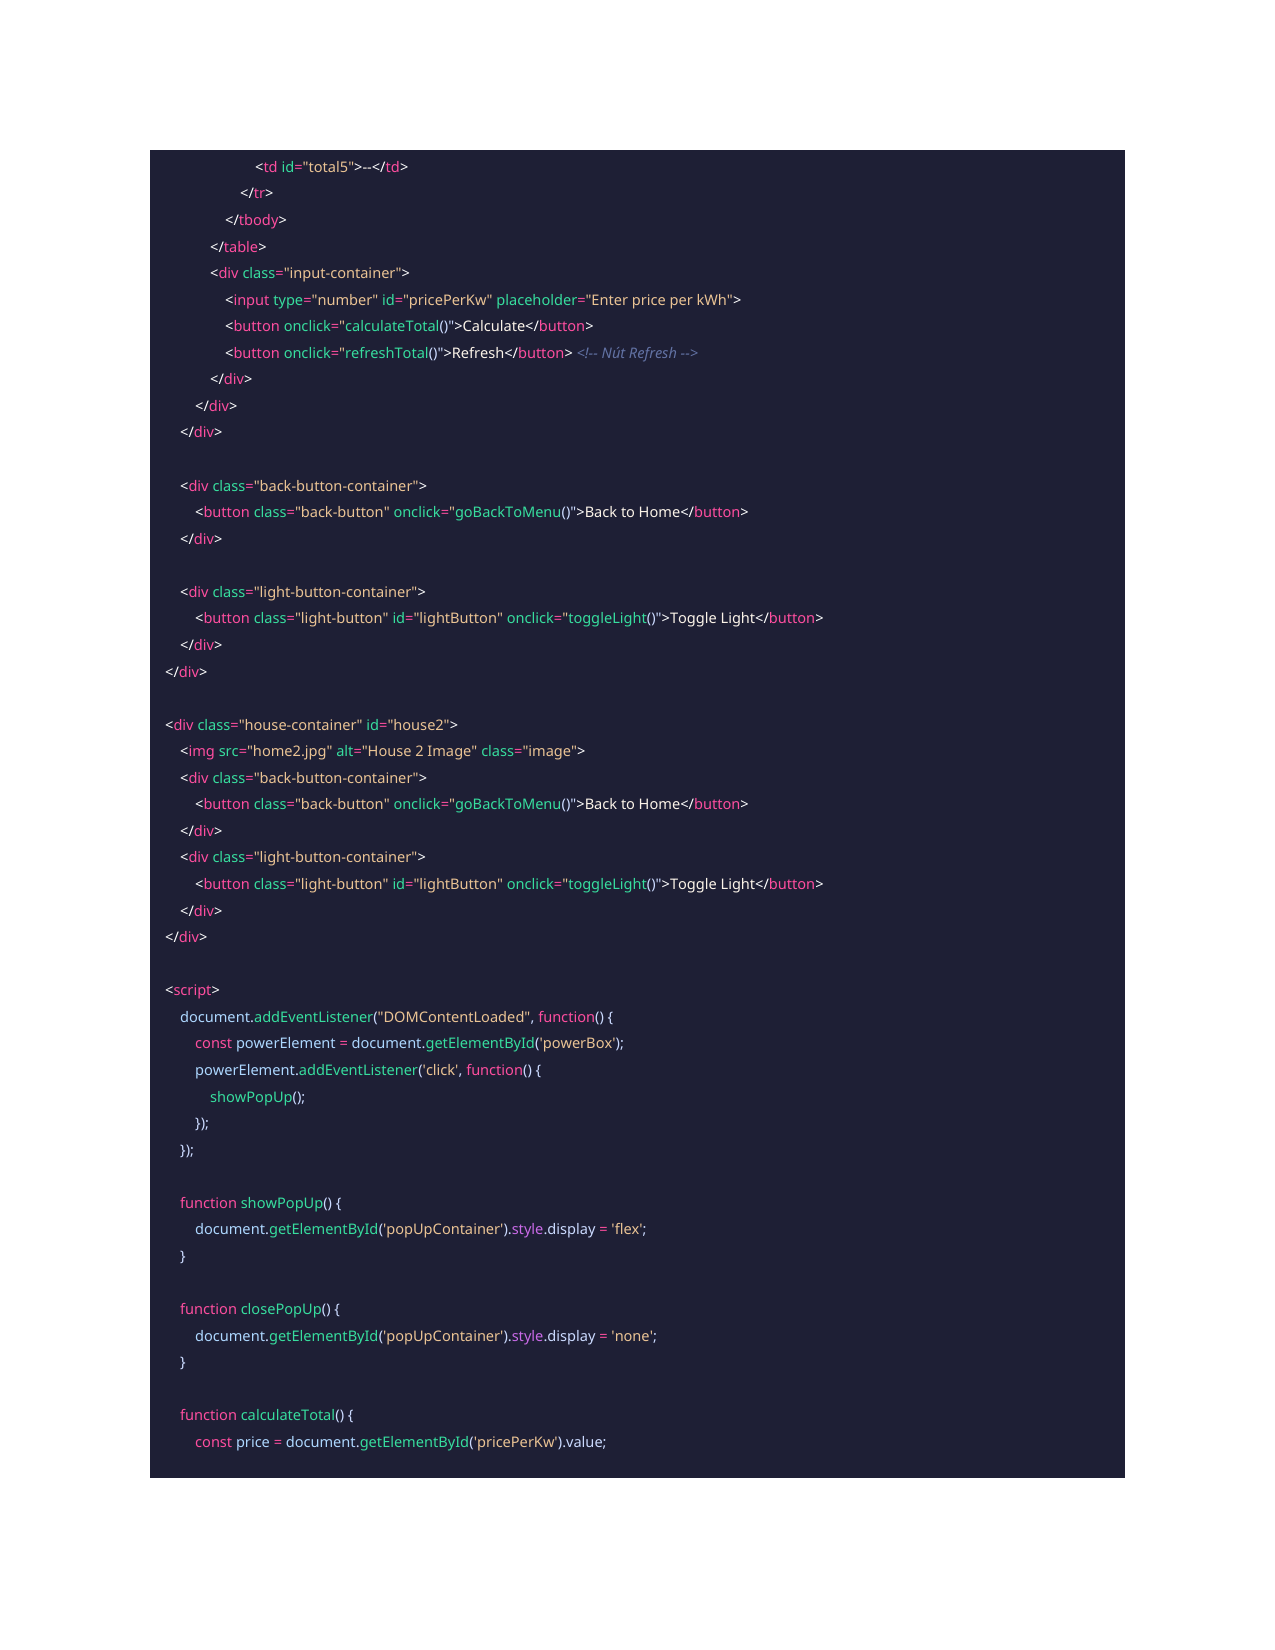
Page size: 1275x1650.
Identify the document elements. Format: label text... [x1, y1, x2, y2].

text powerElement.addEventListener('click', function() { [150, 1053, 1125, 1080]
text </div> [150, 814, 1125, 841]
text </div> [150, 389, 1125, 416]
text <button class="back-button" onclick="goBackToMenu()">Back to Home</button> [150, 495, 1125, 522]
text </div> [150, 628, 1125, 655]
text const powerElement = document.getElementById('powerBox'); [150, 1027, 1125, 1053]
text <div class="house-container" id="house2"> [150, 708, 1125, 734]
text </div> [150, 522, 1125, 548]
text <script> [150, 973, 1125, 1000]
text <button class="light-button" id="lightButton" onclick="toggleLight()">Toggle Light</button> [150, 602, 1125, 628]
text <div class="input-container"> [150, 256, 1125, 283]
text <div class="light-button-container"> [150, 575, 1125, 602]
text } [150, 1239, 1125, 1266]
text <button class="back-button" onclick="goBackToMenu()">Back to Home</button> [150, 787, 1125, 814]
text <button onclick="calculateTotal()">Calculate</button> [150, 309, 1125, 336]
text <img src="home2.jpg" alt="House 2 Image" class="image"> [150, 734, 1125, 761]
text </div> [150, 920, 1125, 947]
text }); [150, 1106, 1125, 1133]
text function closePopUp() { [150, 1292, 1125, 1319]
text const price = document.getElementById('pricePerKw').value; [150, 1425, 1125, 1452]
text <td id="total5">--</td> [150, 150, 1125, 177]
text showPopUp(); [150, 1080, 1125, 1106]
text <div class="back-button-container"> [150, 761, 1125, 787]
text document.getElementById('popUpContainer').style.display = 'none'; [150, 1319, 1125, 1345]
text </tbody> [150, 203, 1125, 230]
text function calculateTotal() { [150, 1398, 1125, 1425]
text </tr> [150, 177, 1125, 203]
text </div> [150, 362, 1125, 389]
text <input type="number" id="pricePerKw" placeholder="Enter price per kWh"> [150, 283, 1125, 309]
text <div class="back-button-container"> [150, 469, 1125, 495]
text document.getElementById('popUpContainer').style.display = 'flex'; [150, 1212, 1125, 1239]
text <div class="light-button-container"> [150, 841, 1125, 867]
text } [150, 1345, 1125, 1372]
text </div> [150, 655, 1125, 681]
text <button class="light-button" id="lightButton" onclick="toggleLight()">Toggle Light</button> [150, 867, 1125, 894]
text </div> [150, 416, 1125, 442]
text <button onclick="refreshTotal()">Refresh</button> <!-- Nút Refresh --> [150, 336, 1125, 362]
text </table> [150, 230, 1125, 256]
text function showPopUp() { [150, 1186, 1125, 1212]
text document.addEventListener("DOMContentLoaded", function() { [150, 1000, 1125, 1027]
text }); [150, 1133, 1125, 1159]
text </div> [150, 894, 1125, 920]
